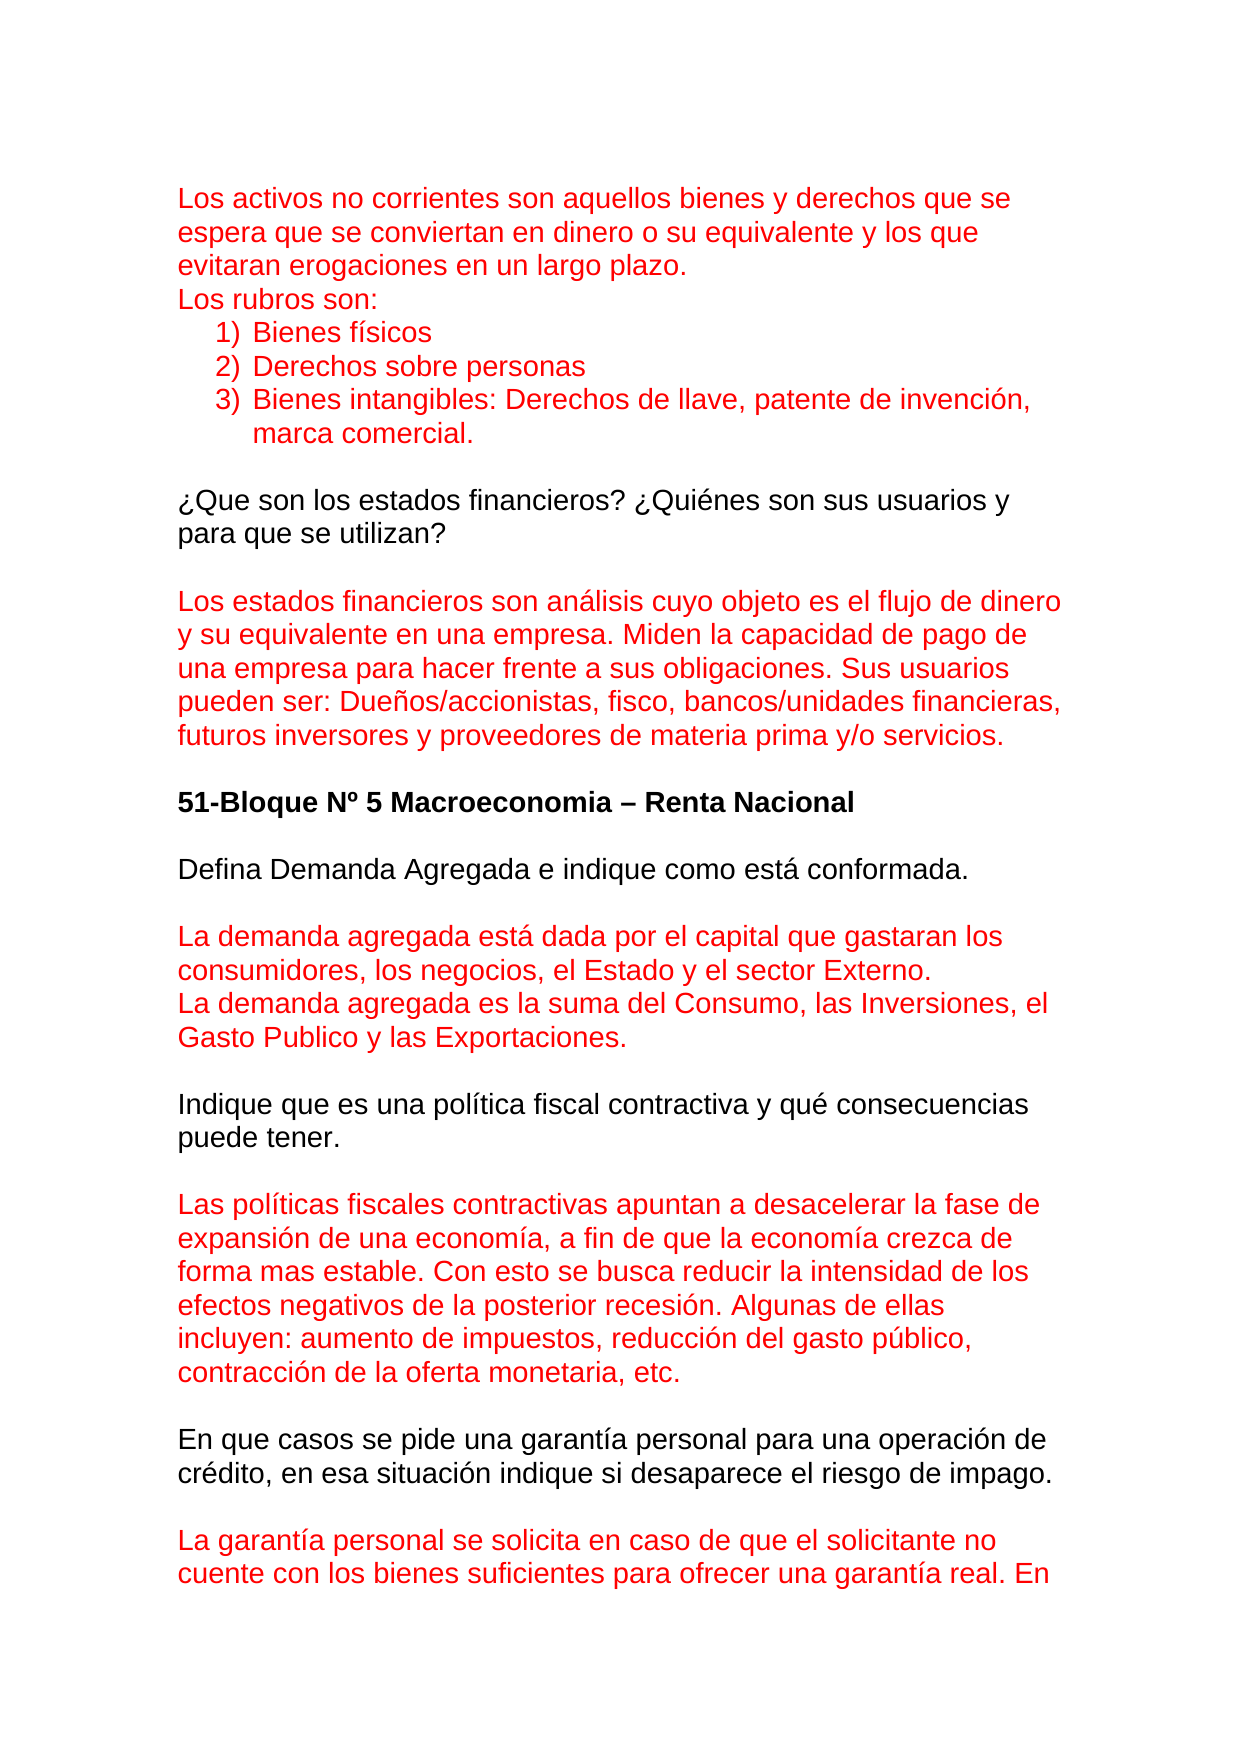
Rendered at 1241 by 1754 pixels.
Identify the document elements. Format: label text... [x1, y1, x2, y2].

list Derechos sobre personas [215, 349, 1063, 382]
text La demanda agregada es la suma del Consumo, las Inversiones, el Gasto Publico y las Exportaciones. [177, 986, 1063, 1053]
text Los estados financieros son análisis cuyo objeto es el flujo de dinero y su equivalente en una empresa. Miden la capacidad de pago de una empresa para hacer frente a sus obligaciones. Sus usuarios pueden ser: Dueños/accionistas, fisco, bancos/unidades financieras, futuros inversores y proveedores de materia prima y/o servicios. [177, 584, 1063, 751]
text Los rubros son: [177, 282, 1063, 315]
text Indique que es una política fiscal contractiva y qué consecuencias puede tener. [177, 1087, 1063, 1154]
text Las políticas fiscales contractivas apuntan a desacelerar la fase de expansión de una economía, a fin de que la economía crezca de forma mas estable. Con esto se busca reducir la intensidad de los efectos negativos de la posterior recesión. Algunas de ellas incluyen: aumento de impuestos, reducción del gasto público, contracción de la oferta monetaria, etc. [177, 1187, 1063, 1389]
text Defina Demanda Agregada e indique como está conformada. [177, 852, 1063, 886]
list Bienes intangibles: Derechos de llave, patente de invención, marca comercial. [215, 382, 1063, 449]
text ¿Que son los estados financieros? ¿Quiénes son sus usuarios y para que se utilizan? [177, 483, 1063, 550]
text En que casos se pide una garantía personal para una operación de crédito, en esa situación indique si desaparece el riesgo de impago. [177, 1422, 1063, 1489]
list Bienes físicos [215, 315, 1063, 349]
text La demanda agregada está dada por el capital que gastaran los consumidores, los negocios, el Estado y el sector Externo. [177, 919, 1063, 986]
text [177, 1523, 1063, 1590]
text Los activos no corrientes son aquellos bienes y derechos que se espera que se conviertan en dinero o su equivalente y los que evitaran erogaciones en un largo plazo. [177, 181, 1063, 282]
text 51-Bloque Nº 5 Macroeconomia – Renta Nacional [177, 785, 1063, 818]
